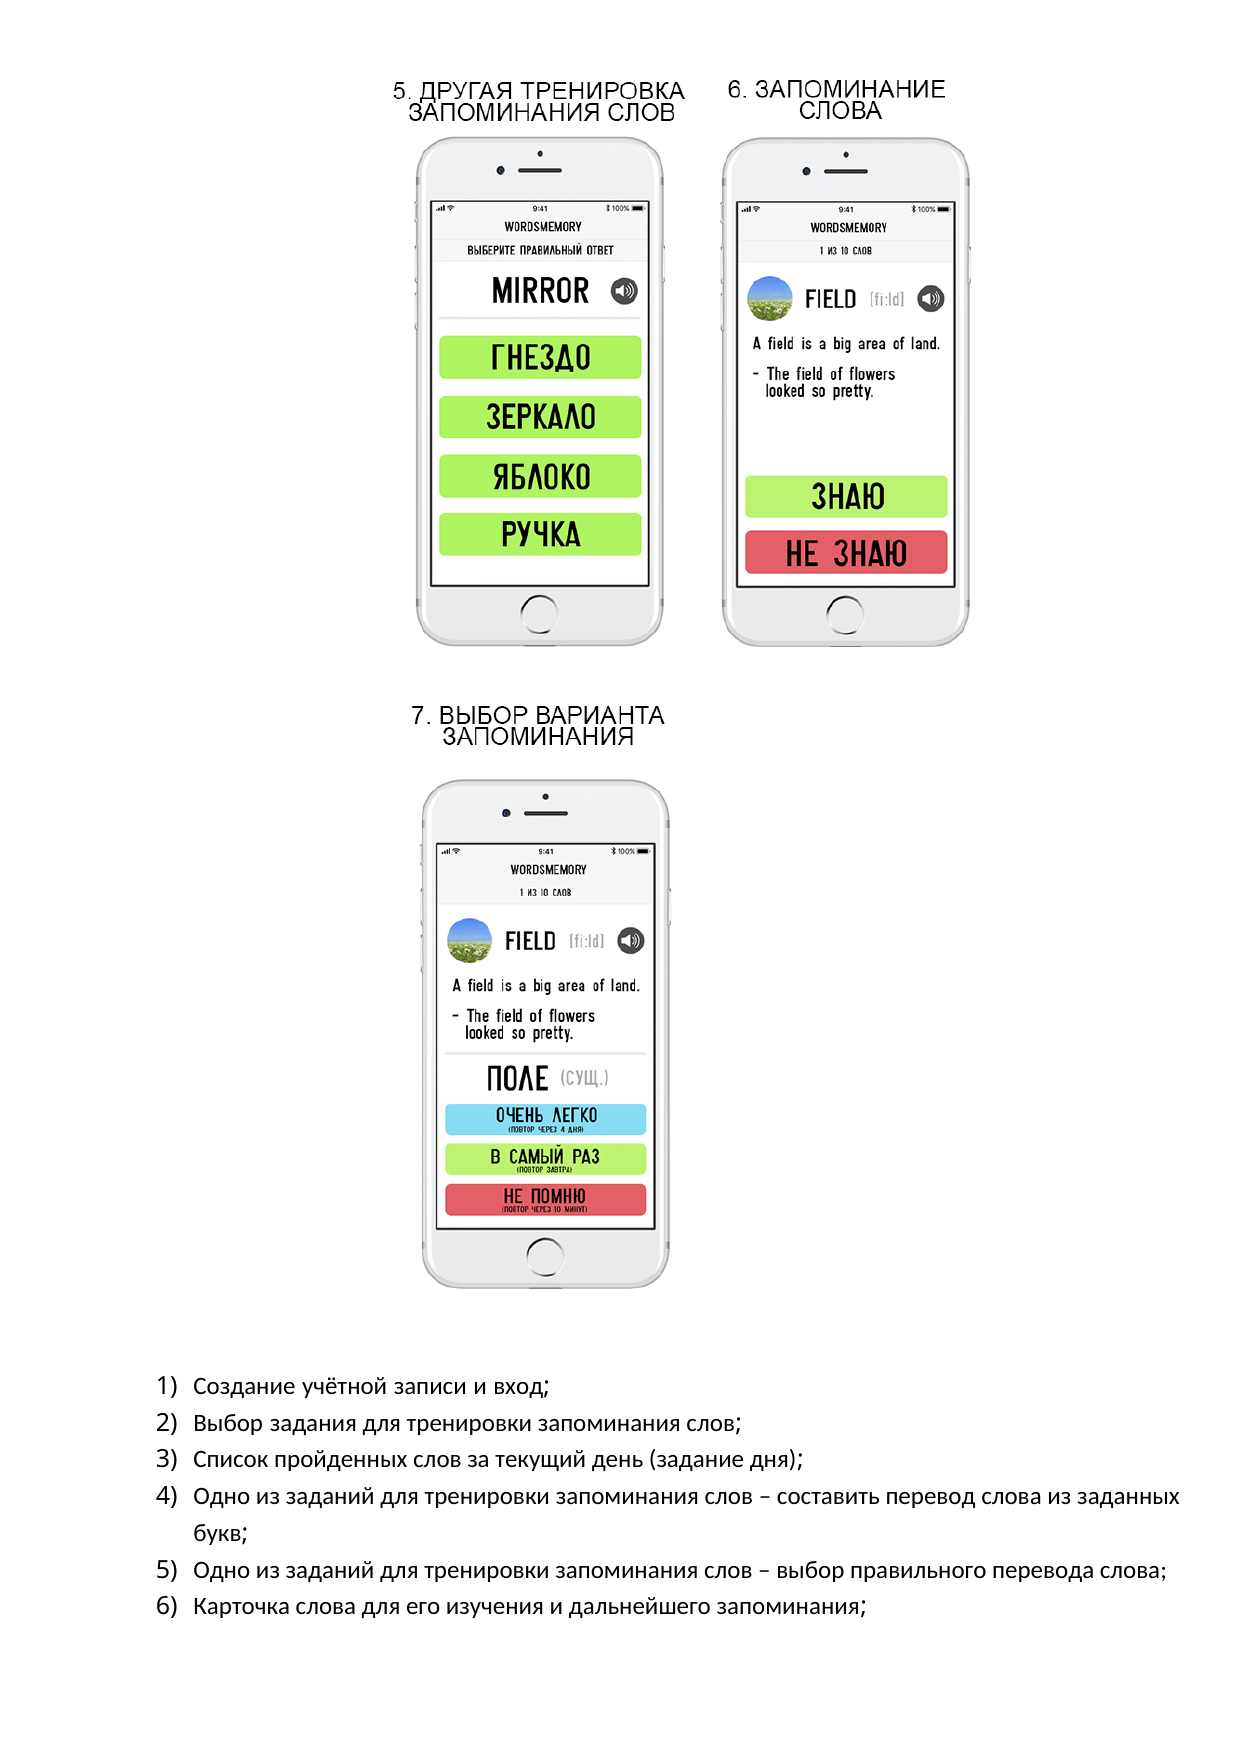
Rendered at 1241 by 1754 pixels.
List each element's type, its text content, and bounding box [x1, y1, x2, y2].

list Создание учётной записи и вход; [156, 1367, 1181, 1401]
list Одно из заданий для тренировки запоминания слов – выбор правильного перевода слова; [156, 1551, 1181, 1585]
list Карточка слова для его изучения и дальнейшего запоминания; [156, 1588, 1181, 1622]
list Одно из заданий для тренировки запоминания слов – составить перевод слова из заданных букв; [156, 1478, 1181, 1548]
picture [370, 59, 1004, 1353]
list Список пройденных слов за текущий день (задание дня); [156, 1441, 1181, 1475]
list Выбор задания для тренировки запоминания слов; [156, 1404, 1181, 1438]
